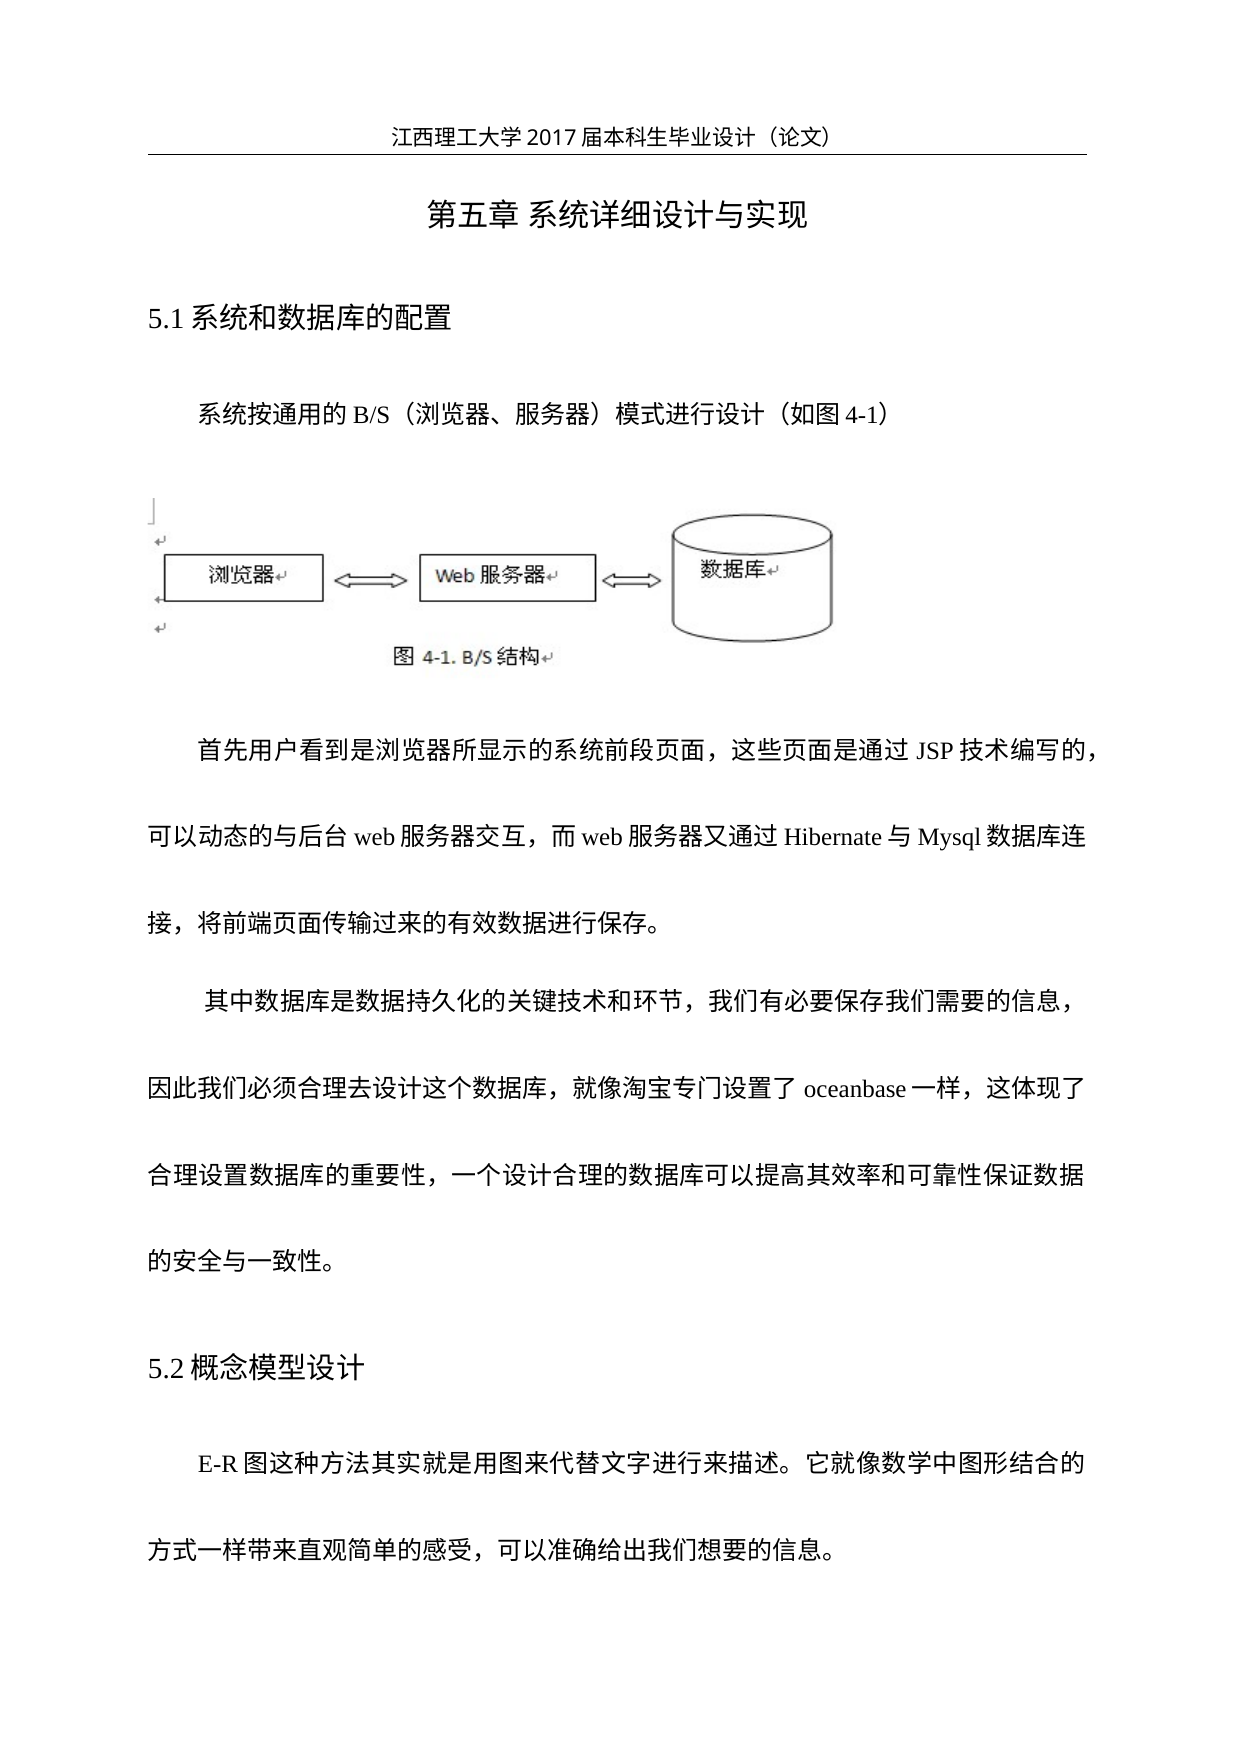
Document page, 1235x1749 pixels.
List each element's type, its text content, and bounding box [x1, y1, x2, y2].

subtitle 5.2概念模型设计 [148, 1331, 1087, 1400]
text 首先用户看到是浏览器所显示的系统前段页面，这些页面是通过JSP技术编写的，可以动态的与后台web服务器交互，而web服务器又通过Hibernate与Mysql数据库连接，将前端页面传输过来的有效数据进行保存。 [148, 713, 1087, 956]
subtitle 5.1系统和数据库的配置 [148, 281, 1087, 351]
text 其中数据库是数据持久化的关键技术和环节，我们有必要保存我们需要的信息，因此我们必须合理去设计这个数据库，就像淘宝专门设置了oceanbase一样，这体现了合理设置数据库的重要性，一个设计合理的数据库可以提高其效率和可靠性保证数据的安全与一致性。 [148, 965, 1087, 1295]
text E-R图这种方法其实就是用图来代替文字进行来描述。它就像数学中图形结合的方式一样带来直观简单的感受，可以准确给出我们想要的信息。 [148, 1427, 1087, 1583]
picture [147, 498, 934, 685]
text 系统按通用的B/S（浏览器、服务器）模式进行设计（如图4-1） [148, 378, 1087, 447]
subtitle 第五章 系统详细设计与实现 [148, 178, 1087, 247]
